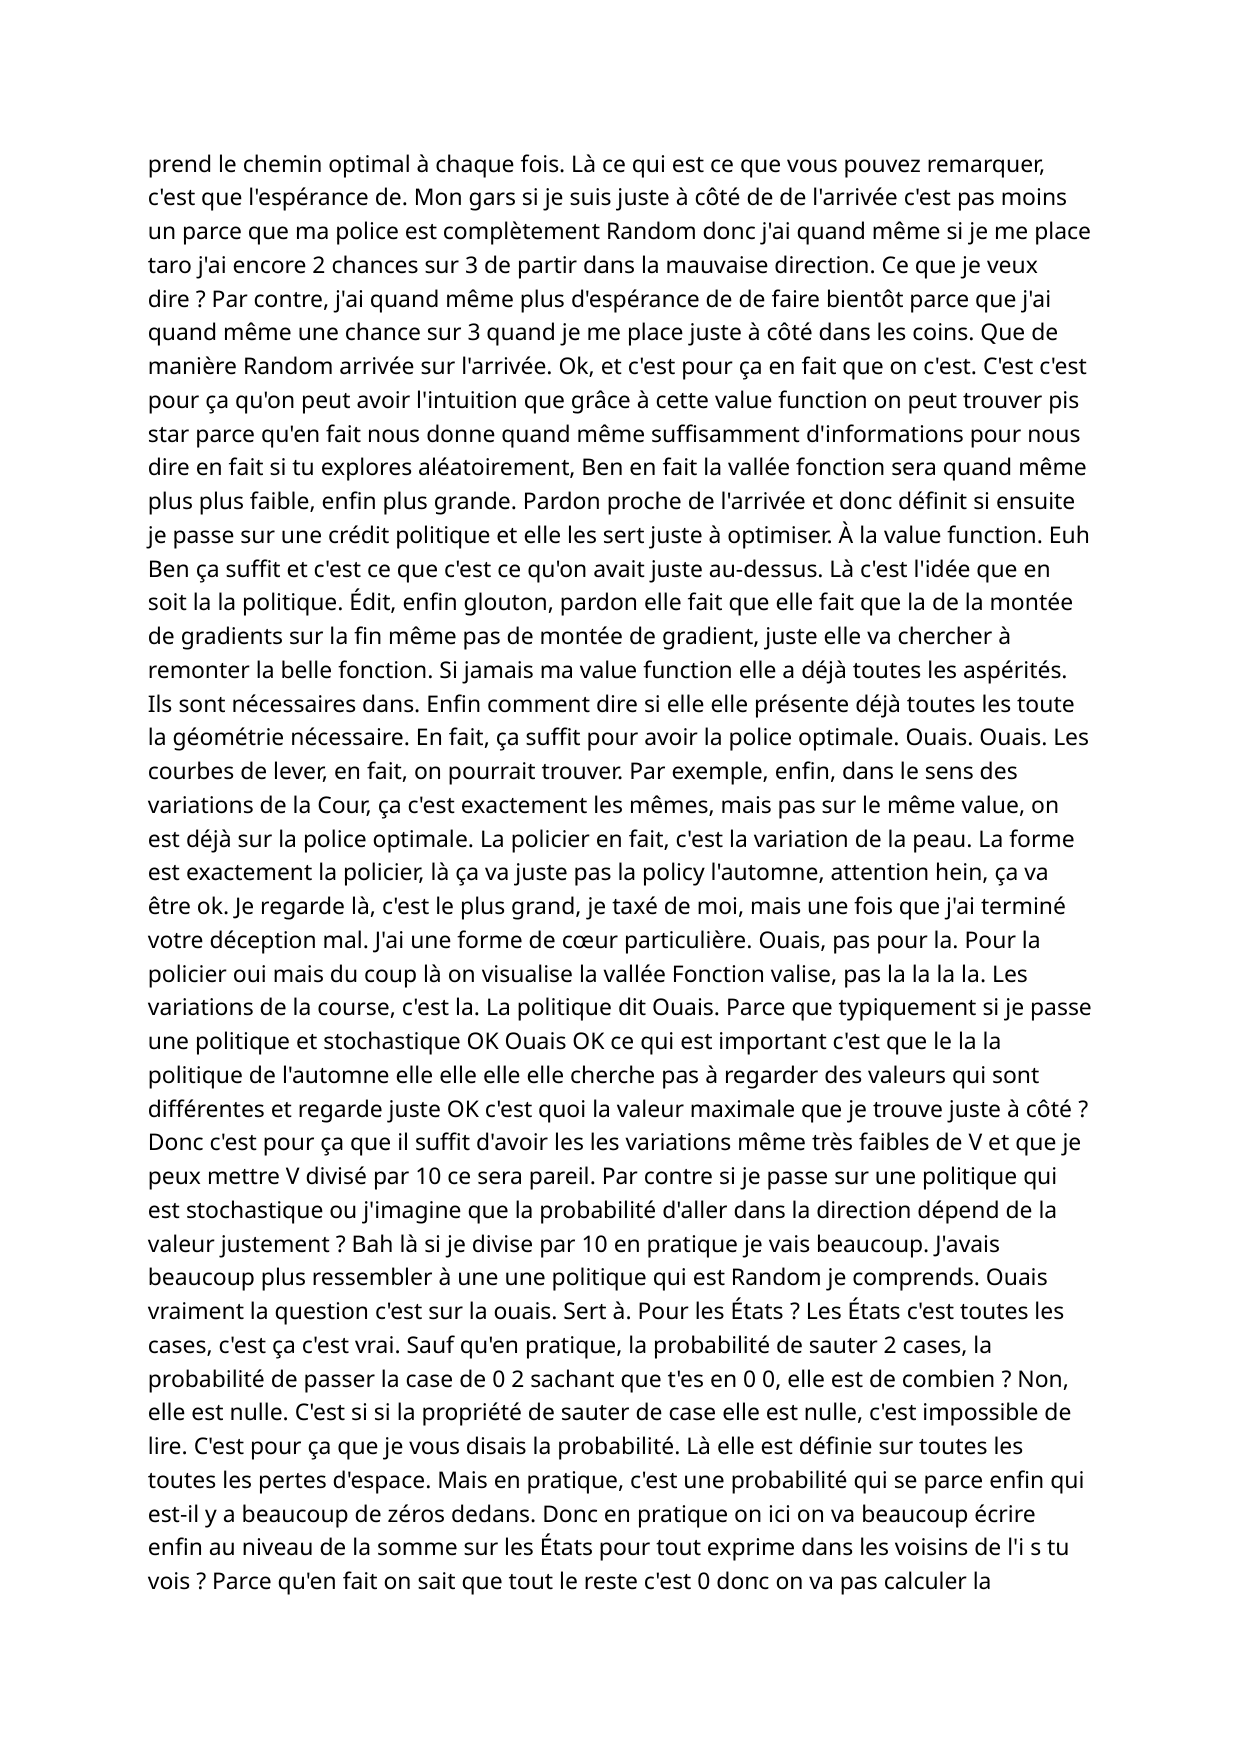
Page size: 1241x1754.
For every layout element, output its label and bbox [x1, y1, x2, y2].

text [148, 148, 1093, 1596]
